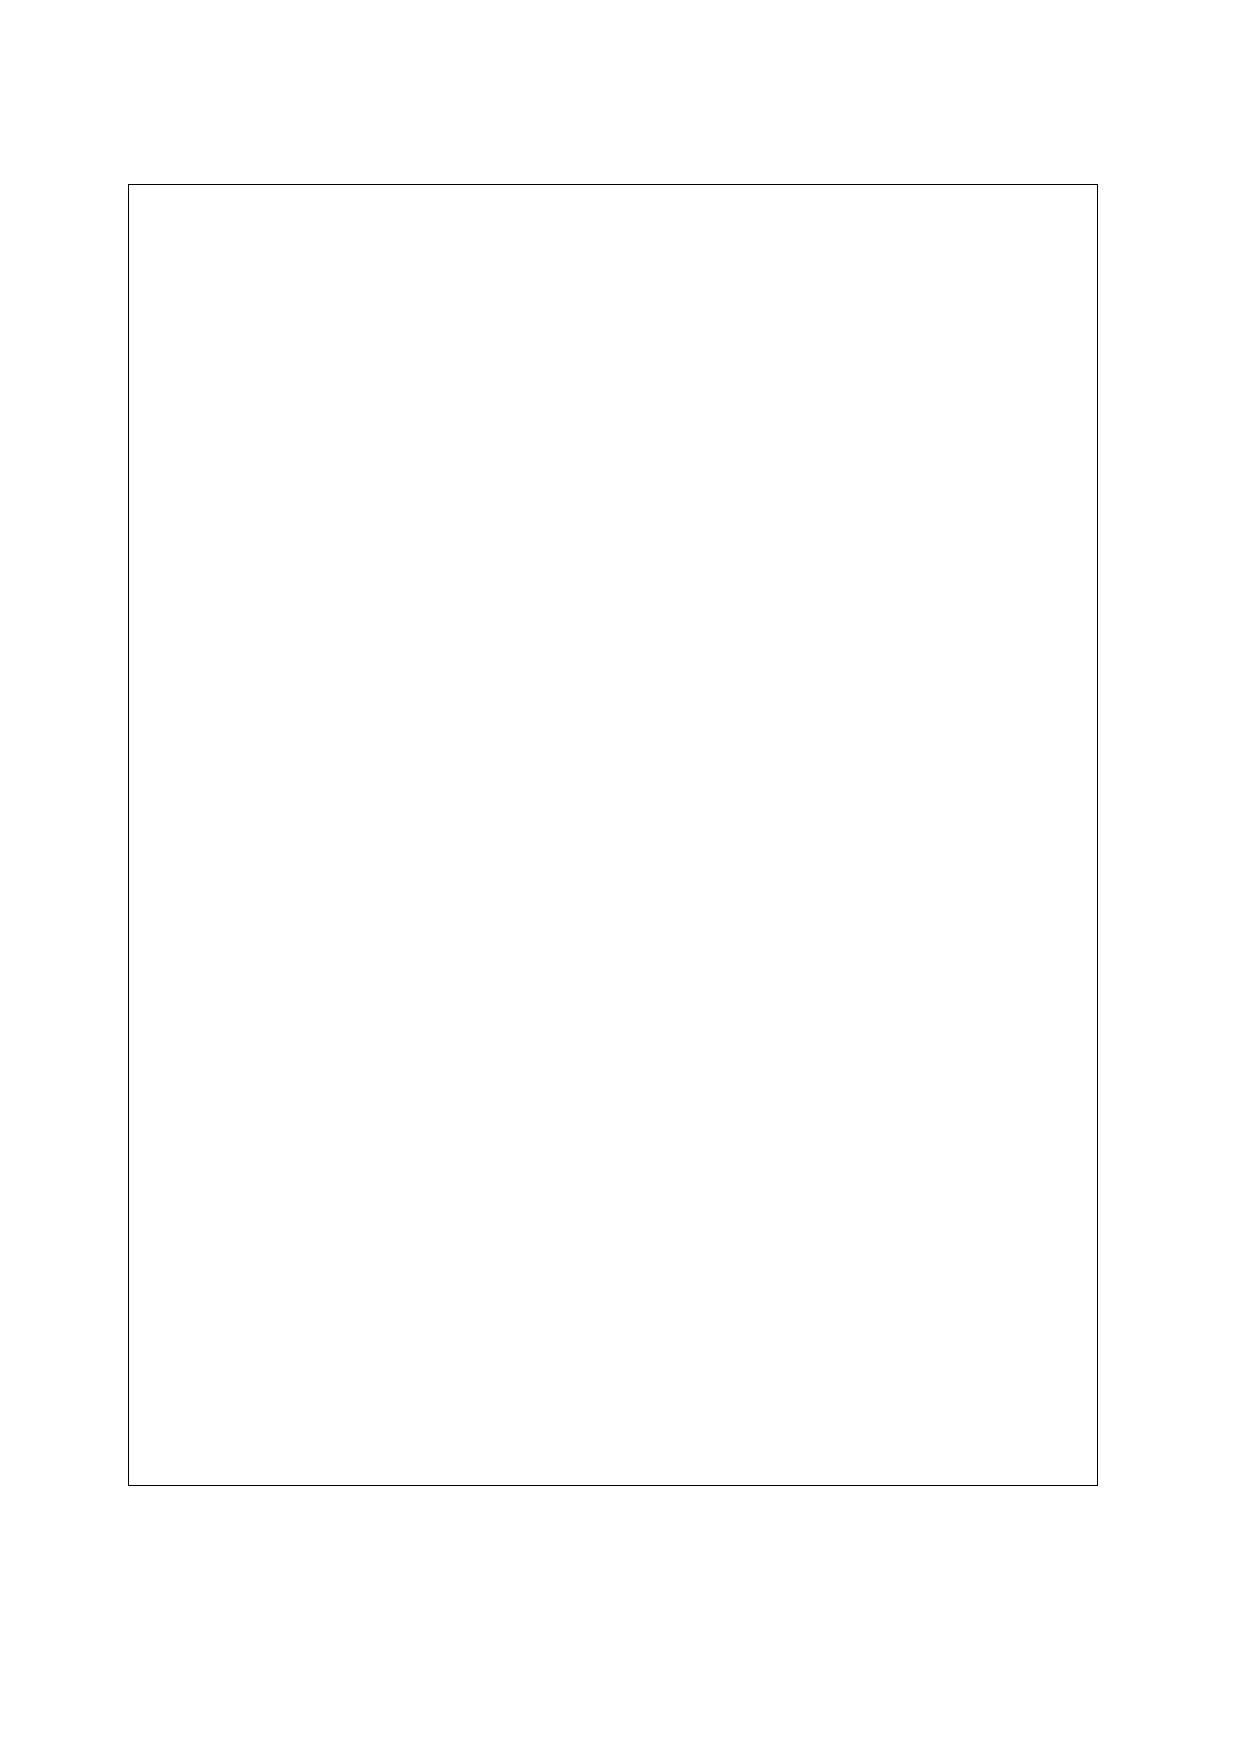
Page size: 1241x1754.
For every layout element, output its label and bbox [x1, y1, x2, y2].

table_cell [129, 185, 1097, 1485]
